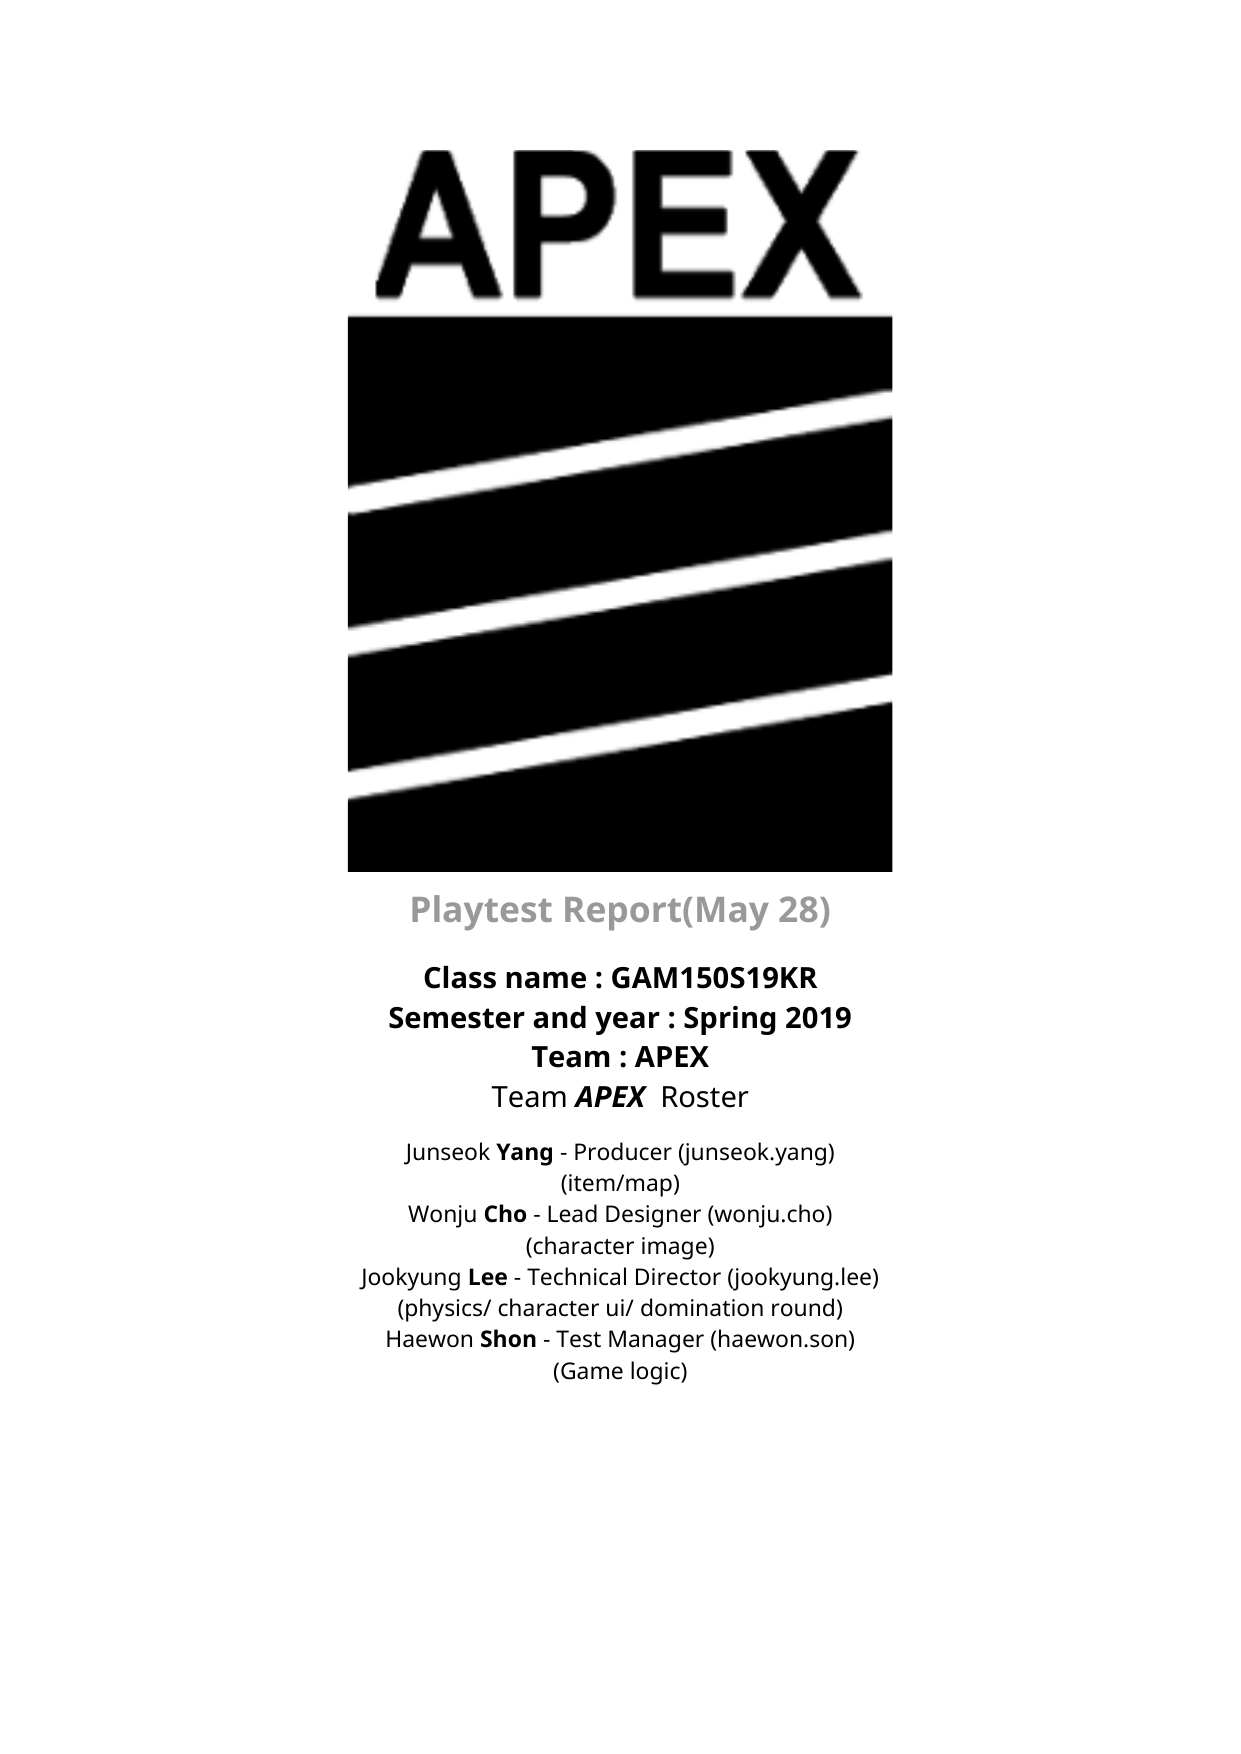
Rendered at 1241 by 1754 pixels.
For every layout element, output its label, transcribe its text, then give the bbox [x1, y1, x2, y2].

text (Game logic) [150, 1354, 1090, 1386]
text (character image) [150, 1229, 1090, 1261]
text (item/map) [150, 1167, 1090, 1198]
text Jookyung Lee - Technical Director (jookyung.lee) [150, 1261, 1090, 1292]
text Team APEX Roster [150, 1076, 1090, 1116]
text Class name : GAM150S19KR [150, 957, 1090, 997]
text Wonju Cho - Lead Designer (wonju.cho) [150, 1198, 1090, 1229]
text Playtest Report(May 28) [150, 885, 1090, 933]
picture [347, 150, 893, 872]
text Haewon Shon - Test Manager (haewon.son) [150, 1323, 1090, 1354]
text Team : APEX [150, 1037, 1090, 1076]
text Junseok Yang - Producer (junseok.yang) [150, 1136, 1090, 1167]
text Semester and year : Spring 2019 [150, 997, 1090, 1037]
text (physics/ character ui/ domination round) [150, 1292, 1090, 1323]
